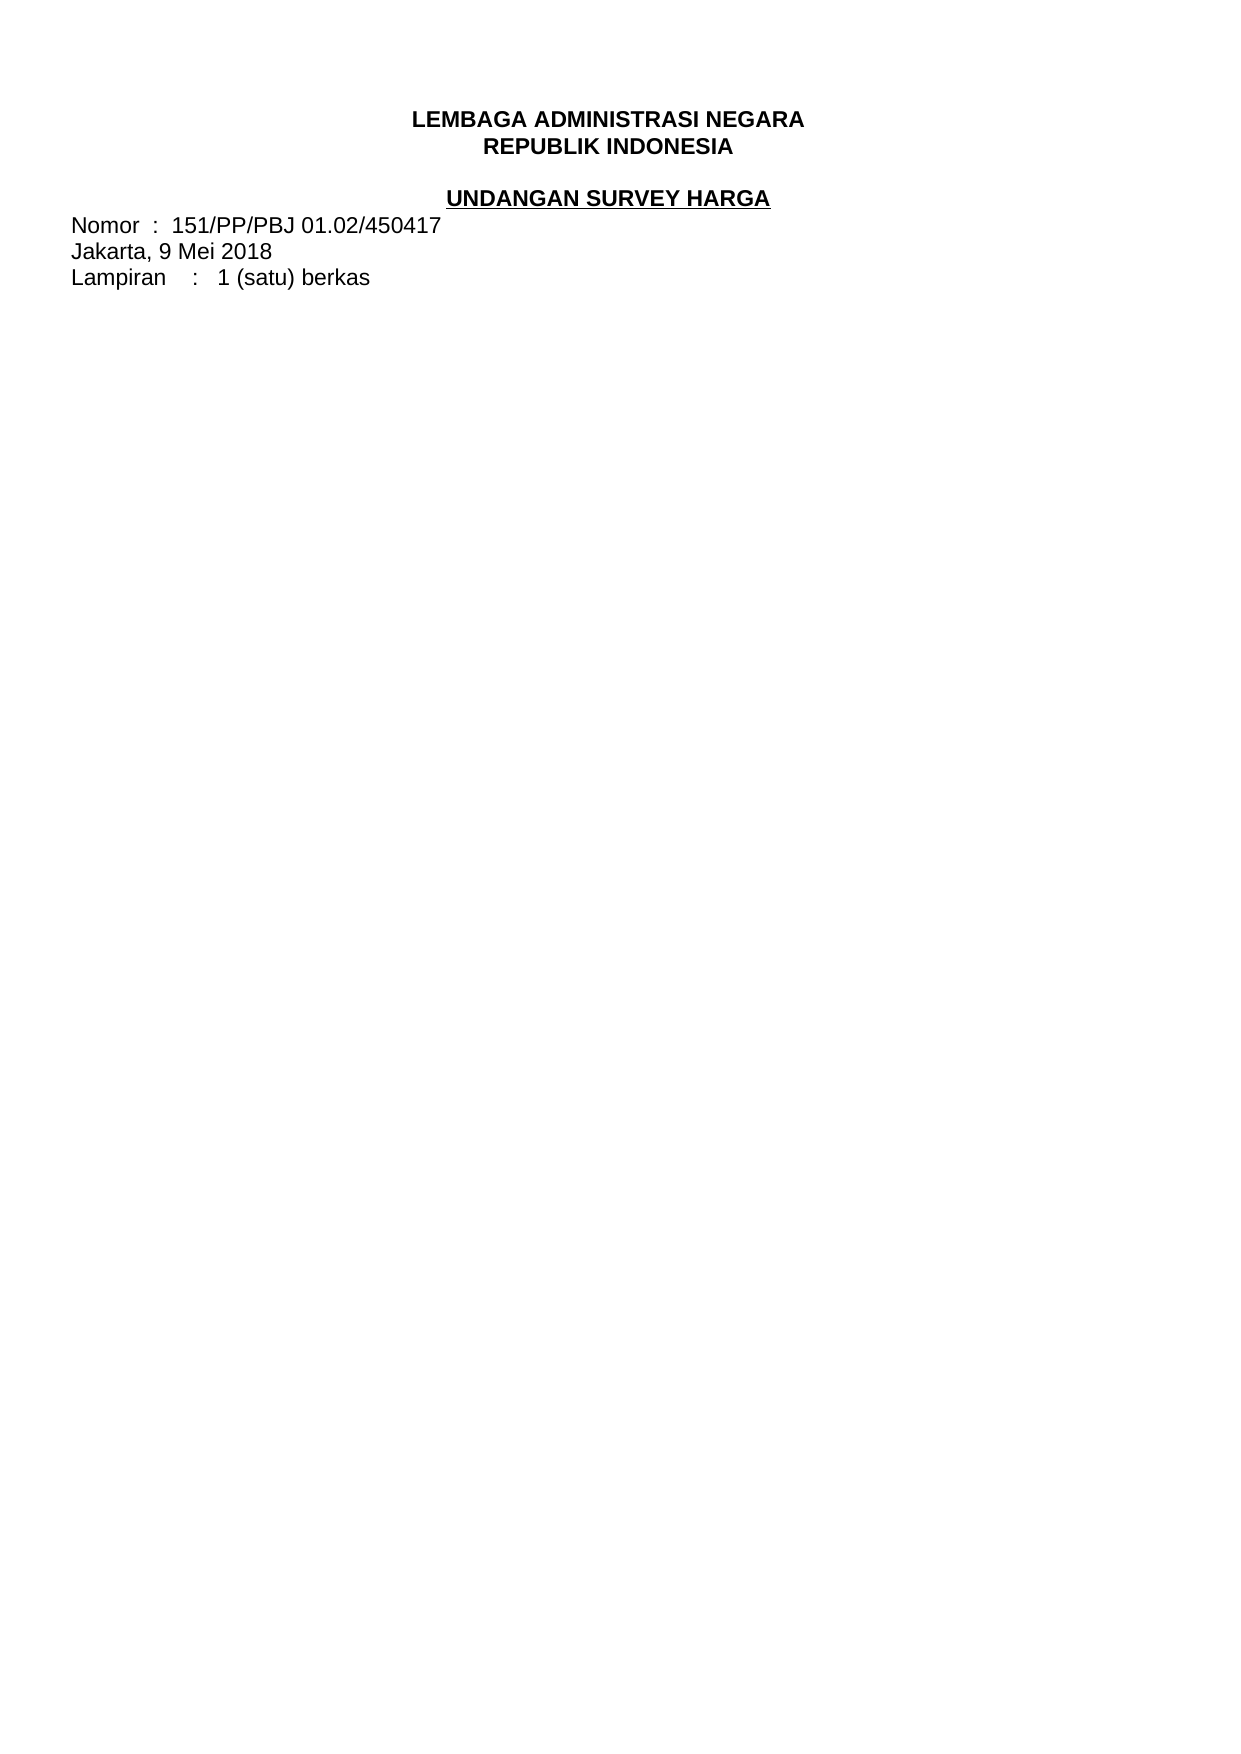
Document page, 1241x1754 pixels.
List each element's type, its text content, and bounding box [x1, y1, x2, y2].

text REPUBLIK INDONESIA [71, 133, 1146, 159]
text Nomor : 151/PP/PBJ 01.02/450417 [71, 212, 1146, 238]
text Jakarta, 9 Mei 2018 [71, 238, 1146, 264]
text LEMBAGA ADMINISTRASI NEGARA [71, 106, 1146, 133]
text Lampiran : 1 (satu) berkas [71, 264, 1146, 291]
text UNDANGAN SURVEY HARGA [71, 185, 1146, 212]
